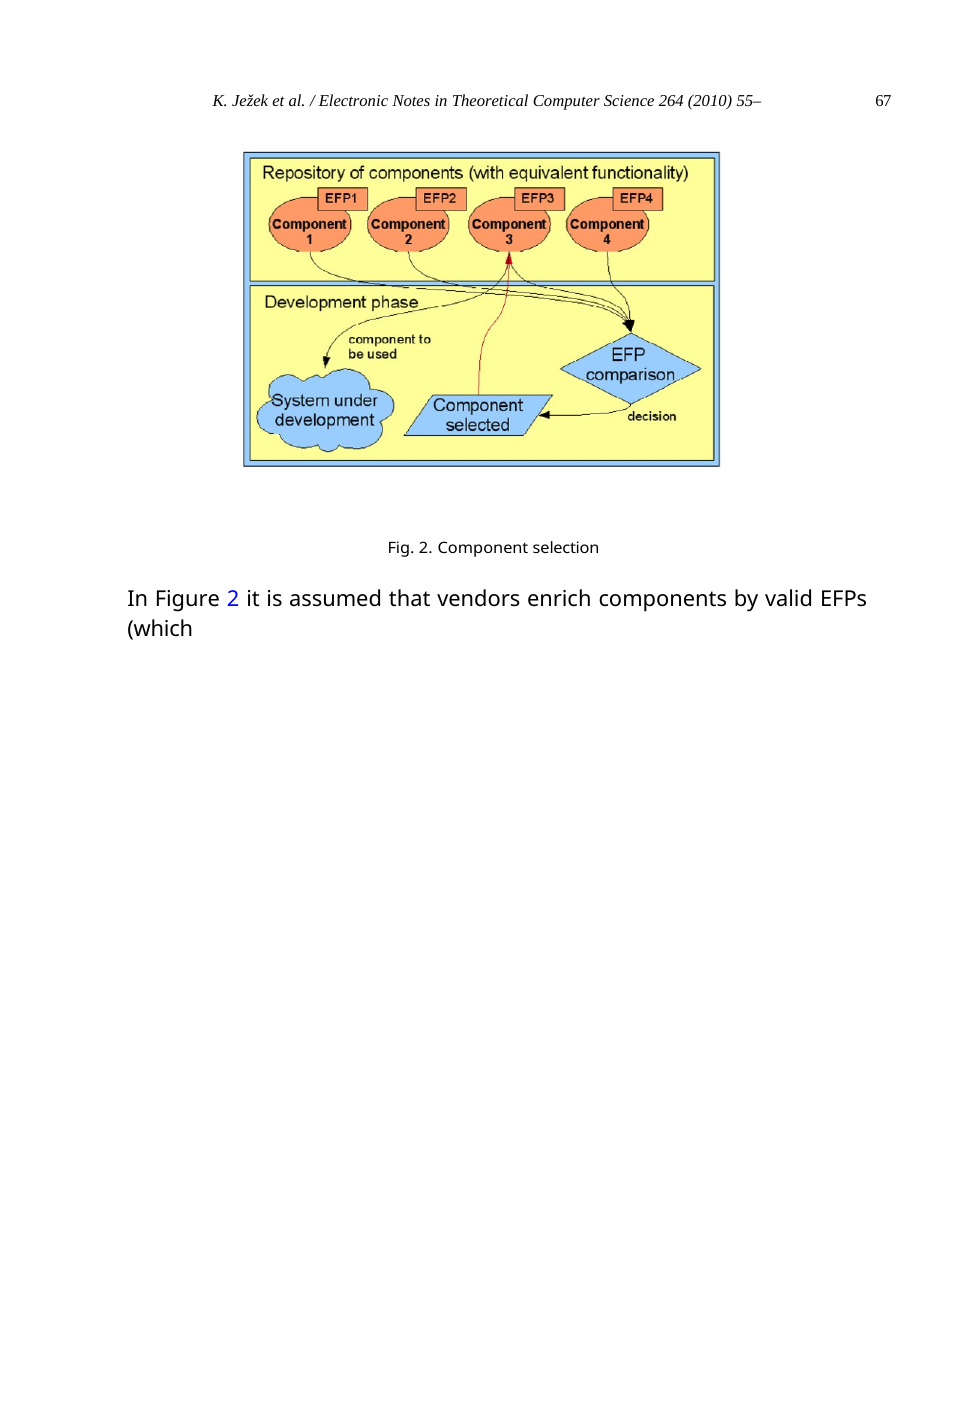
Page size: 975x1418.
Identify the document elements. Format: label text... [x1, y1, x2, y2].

text In Figure 2 it is assumed that vendors enrich components by valid EFPs (which [127, 583, 904, 643]
text Fig. 2. Component selection [267, 537, 719, 558]
picture [241, 147, 725, 468]
